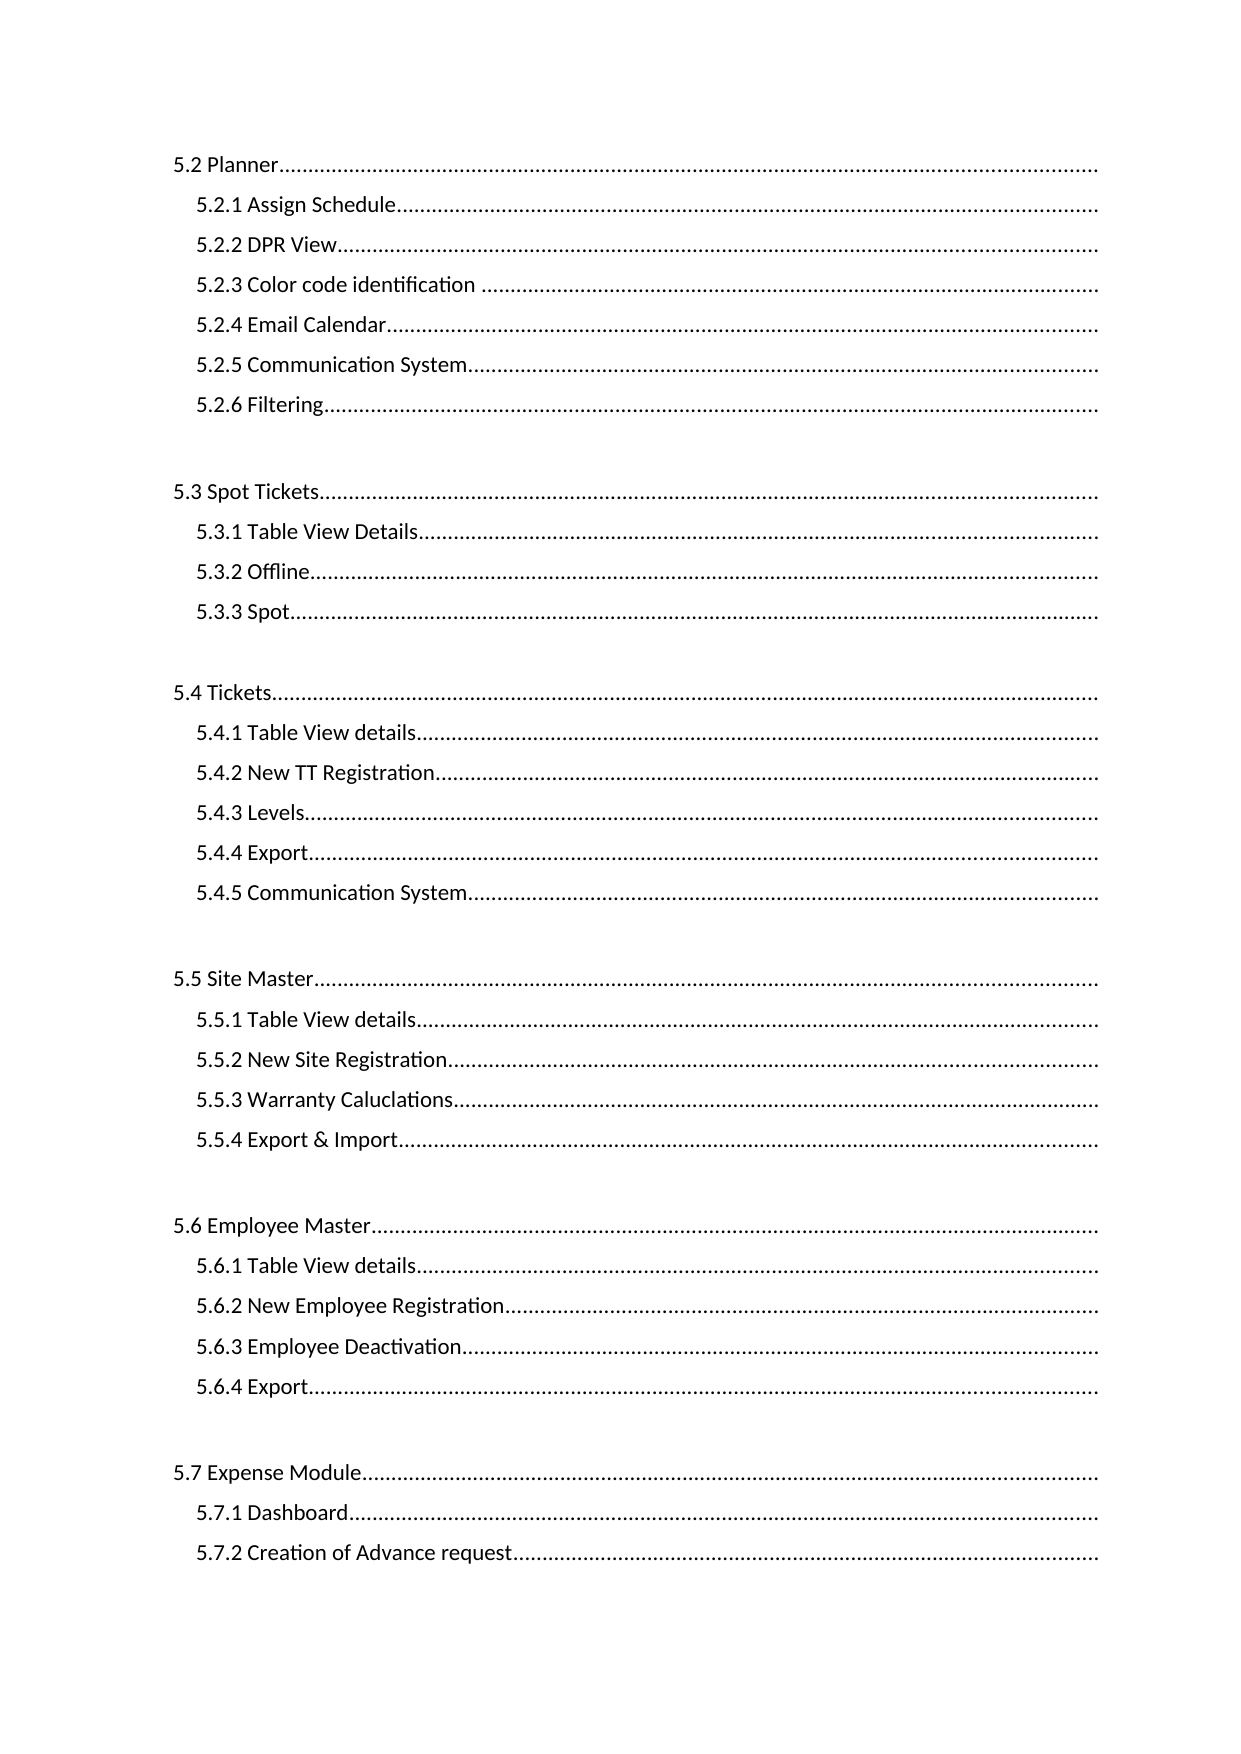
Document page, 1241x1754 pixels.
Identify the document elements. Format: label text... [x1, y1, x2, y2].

text 5.7 Expense Module 16 [173, 1458, 1090, 1486]
text 5.3.1 Table View Details 16 [196, 517, 1090, 545]
text 5.2.1 Assign Schedule 16 [196, 190, 1090, 218]
text 5.2.4 Email Calendar 16 [196, 310, 1090, 338]
text 5.6 Employee Master 16 [173, 1211, 1090, 1239]
text 5.2.3 Color code identification 16 [196, 270, 1090, 298]
text 5.5.1 Table View details 16 [196, 1005, 1090, 1033]
text 5.6.1 Table View details 16 [196, 1252, 1090, 1279]
text 5.3 Spot Tickets 16 [173, 477, 1090, 505]
text 5.4.4 Export 16 [196, 838, 1090, 866]
text 5.3.3 Spot 16 [196, 597, 1090, 625]
text 5.7.2 Creation of Advance request 16 [196, 1538, 1090, 1567]
text 5.6.4 Export 16 [196, 1372, 1090, 1400]
text 5.5.3 Warranty Caluclations 16 [196, 1085, 1090, 1113]
text 5.4 Tickets 16 [173, 678, 1090, 706]
text 5.4.3 Levels 16 [196, 798, 1090, 826]
text 5.6.3 Employee Deactivation 16 [196, 1332, 1090, 1360]
text 5.6.2 New Employee Registration 16 [196, 1292, 1090, 1320]
text 5.3.2 Offline 16 [196, 557, 1090, 585]
text 5.7.1 Dashboard 16 [196, 1498, 1090, 1526]
text 5.5 Site Master 16 [173, 964, 1090, 993]
text 5.2.6 Filtering 16 [196, 391, 1090, 419]
text 5.5.2 New Site Registration 16 [196, 1045, 1090, 1073]
text 5.4.5 Communication System 16 [196, 878, 1090, 906]
text 5.2.5 Communication System 16 [196, 351, 1090, 378]
text 5.5.4 Export & Import 16 [196, 1125, 1090, 1153]
text 5.4.2 New TT Registration 16 [196, 758, 1090, 786]
text 5.2.2 DPR View 16 [196, 230, 1090, 258]
text 5.2 Planner 16 [173, 150, 1090, 178]
text 5.4.1 Table View details 16 [196, 718, 1090, 746]
